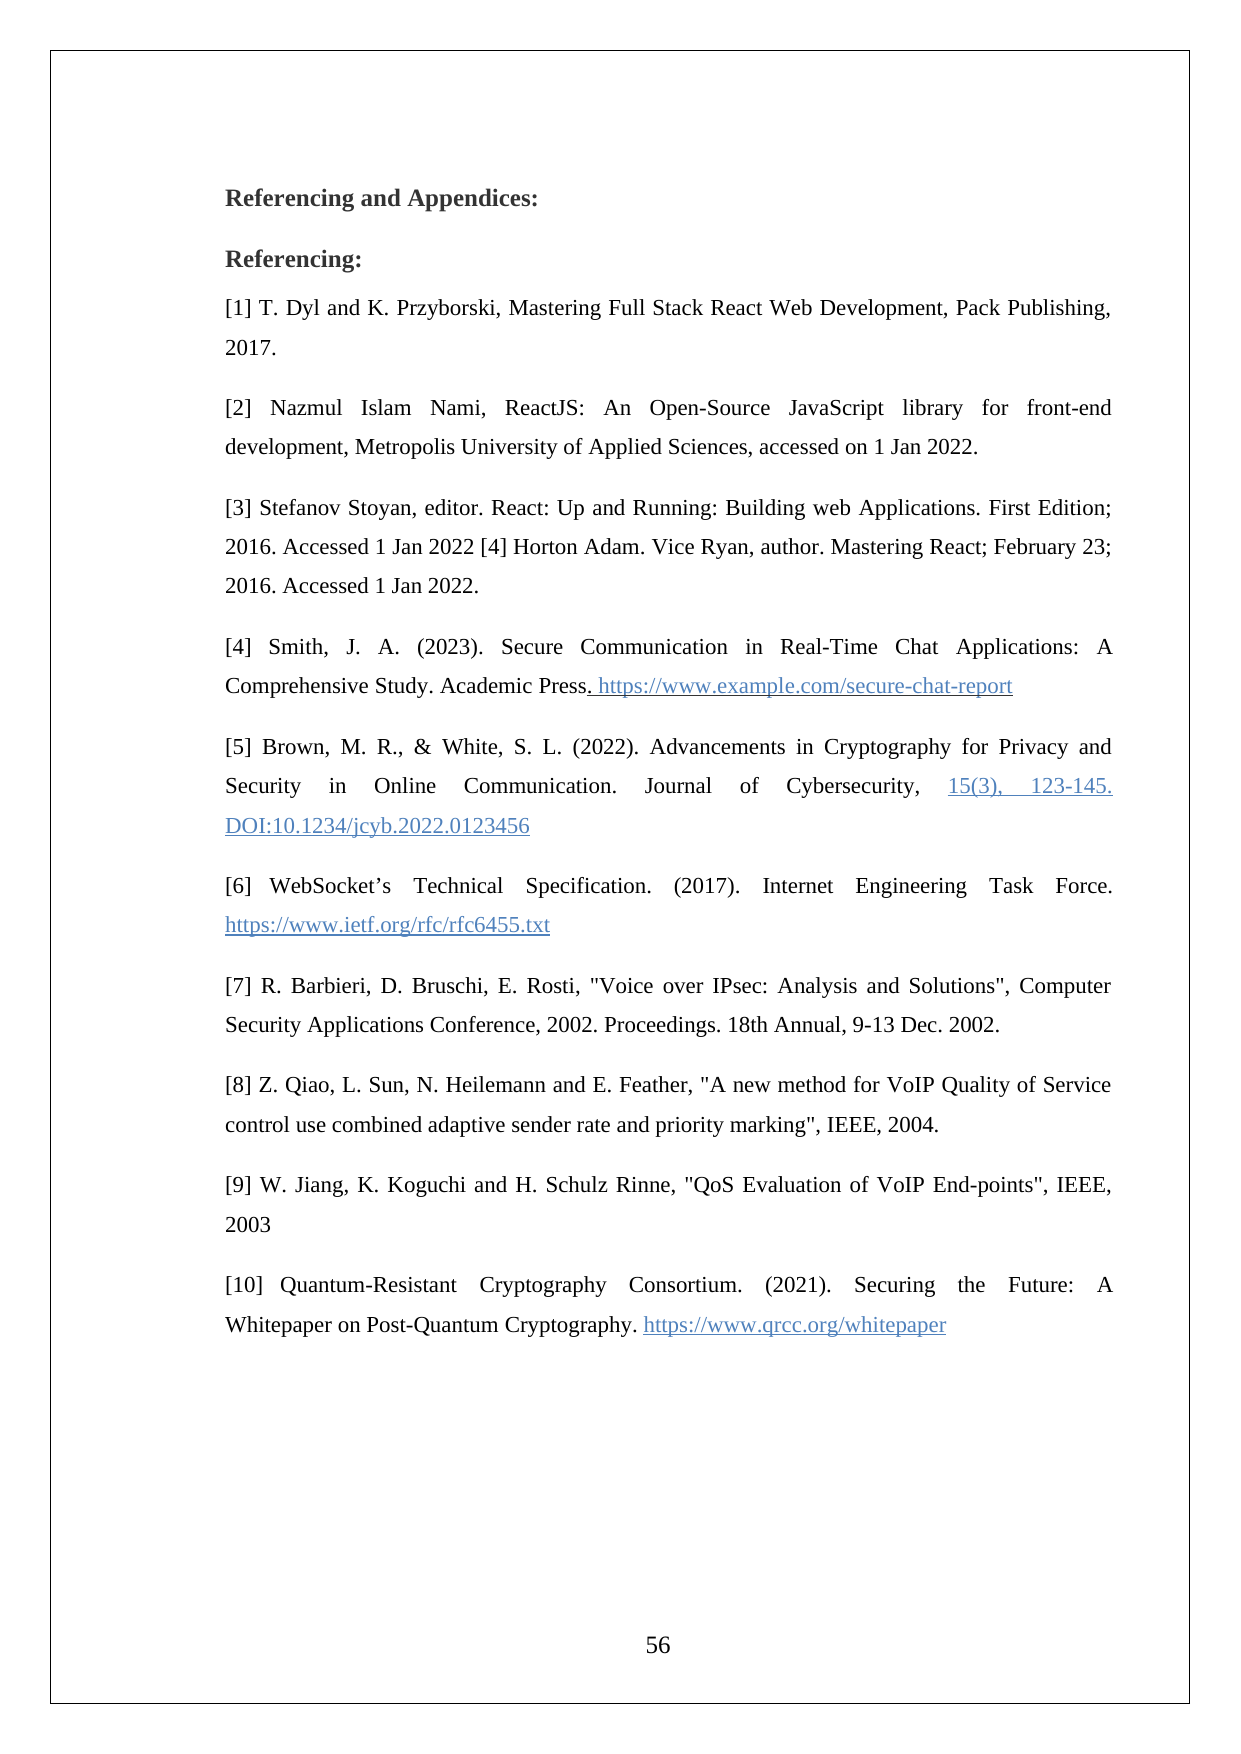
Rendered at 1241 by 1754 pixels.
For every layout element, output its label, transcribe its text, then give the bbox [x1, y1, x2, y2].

list [8] Z. Qiao, L. Sun, N. Heilemann and E. Feather, "A new method for VoIP Quality of Service control use combined adaptive sender rate and priority marking", IEEE, 2004. [225, 1098, 1113, 1137]
list [2] Nazmul Islam Nami, ReactJS: An Open-Source JavaScript library for front-end development, Metropolis University of Applied Sciences, accessed on 1 Jan 2022. [225, 394, 1113, 460]
list [5] Brown, M. R., & White, S. L. (2022). Advancements in Cryptography for Privacy and Security in Online Communication. Journal of Cybersecurity, 15(3), 123-145. DOI:10.1234/jcyb.2022.0123456 [225, 733, 1113, 838]
list [9] W. Jiang, K. Koguchi and H. Schulz Rinne, "QoS Evaluation of VoIP End-points", IEEE, 2003 [225, 1198, 1113, 1237]
subtitle Referencing and Appendices: [225, 183, 1113, 212]
list [6] WebSocket’s Technical Specification. (2017). Internet Engineering Task Force. https://www.ietf.org/rfc/rfc6455.txt [225, 872, 1113, 938]
list [1] T. Dyl and K. Przyborski, Mastering Full Stack React Web Development, Pack Publishing, 2017. [225, 320, 1113, 360]
list [10] Quantum-Resistant Cryptography Consortium. (2021). Securing the Future: A Whitepaper on Post-Quantum Cryptography. https://www.qrcc.org/whitepaper [225, 1271, 1113, 1337]
list [3] Stefanov Stoyan, editor. React: Up and Running: Building web Applications. First Edition; 2016. Accessed 1 Jan 2022 [4] Horton Adam. Vice Ryan, author. Mastering React; February 23; 2016. Accessed 1 Jan 2022. [225, 494, 1113, 599]
list [7] R. Barbieri, D. Bruschi, E. Rosti, "Voice over IPsec: Analysis and Solutions", Computer Security Applications Conference, 2002. Proceedings. 18th Annual, 9-13 Dec. 2002. [225, 998, 1113, 1038]
text Referencing: [225, 244, 1113, 273]
list [4] Smith, J. A. (2023). Secure Communication in Real-Time Chat Applications: A Comprehensive Study. Academic Press. https://www.example.com/secure-chat-report [225, 633, 1113, 699]
